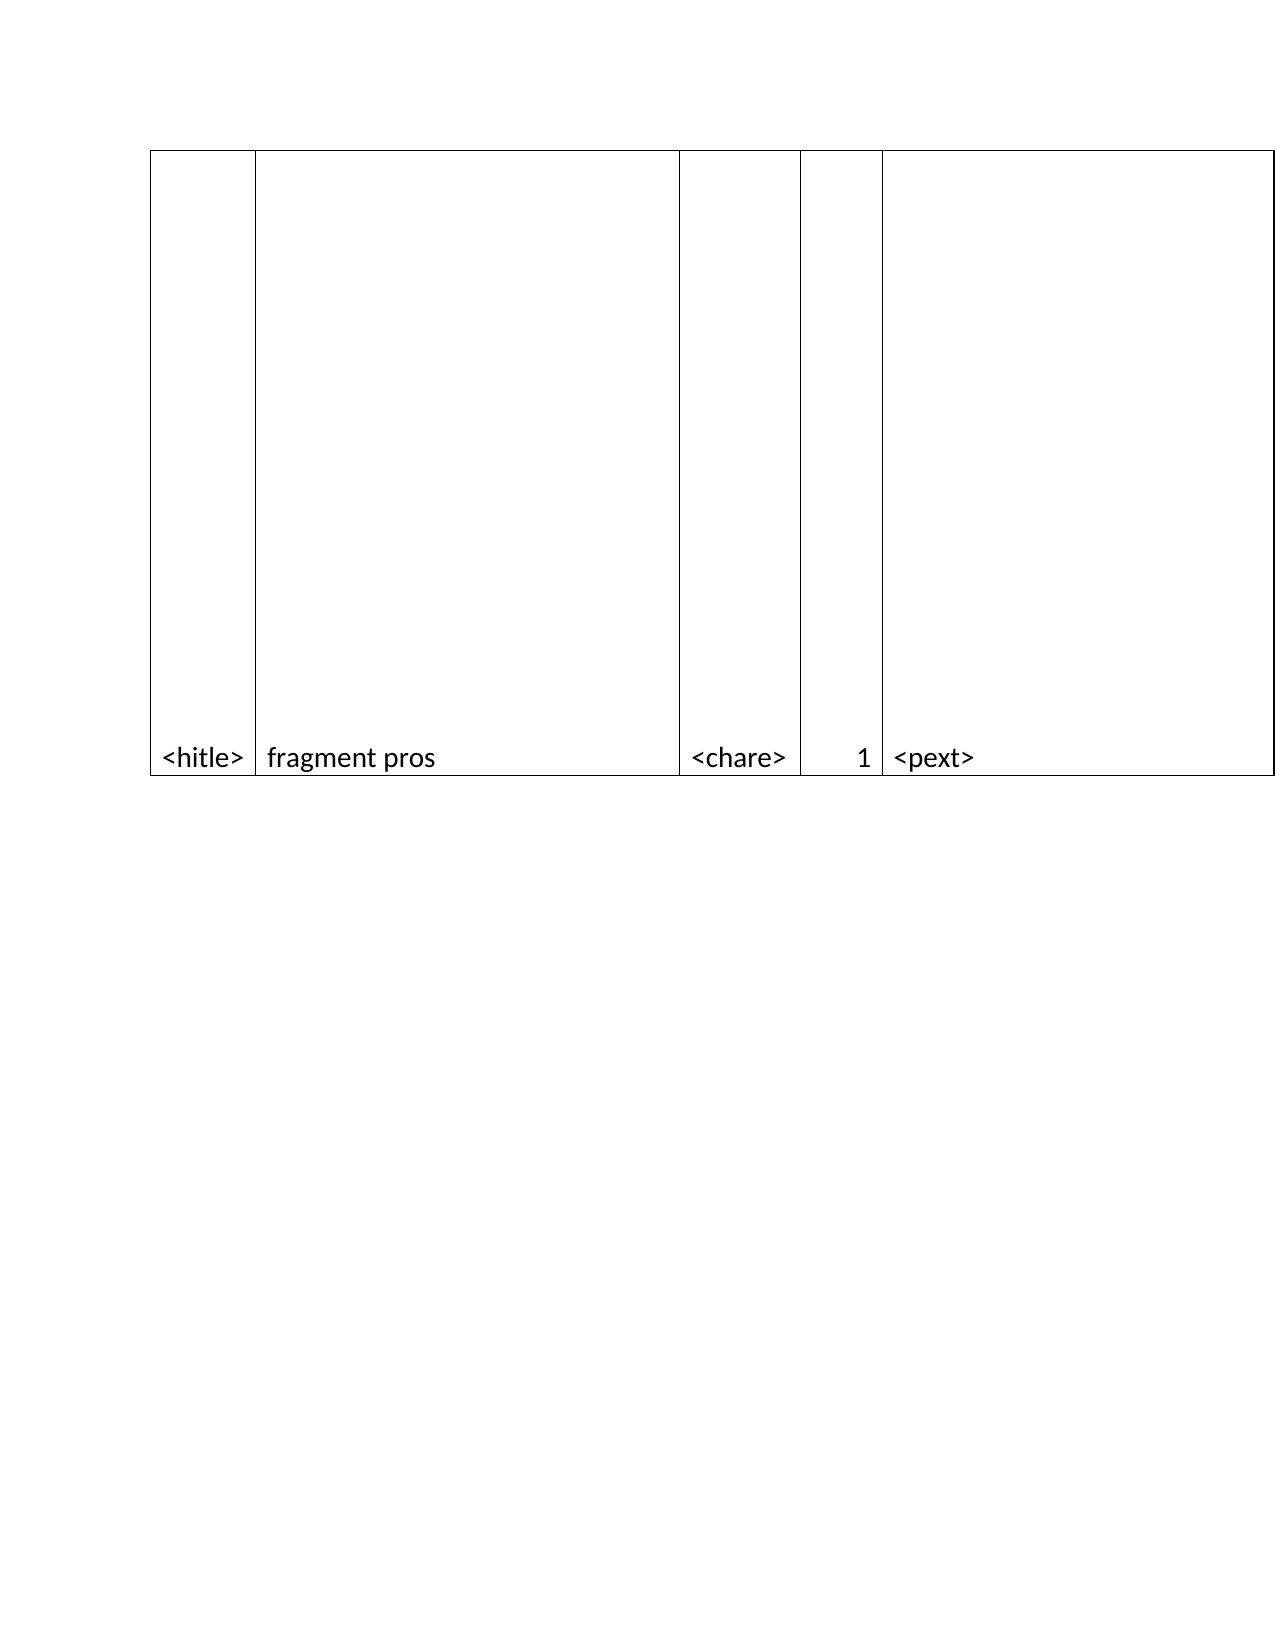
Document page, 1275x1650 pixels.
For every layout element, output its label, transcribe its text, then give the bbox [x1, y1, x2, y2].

table_cell <chare> [680, 151, 800, 775]
table_cell fragment pros [256, 151, 679, 775]
table_cell 1 [801, 151, 882, 775]
table_cell <hitle> [151, 151, 255, 775]
table_cell <pext> [883, 151, 1273, 775]
